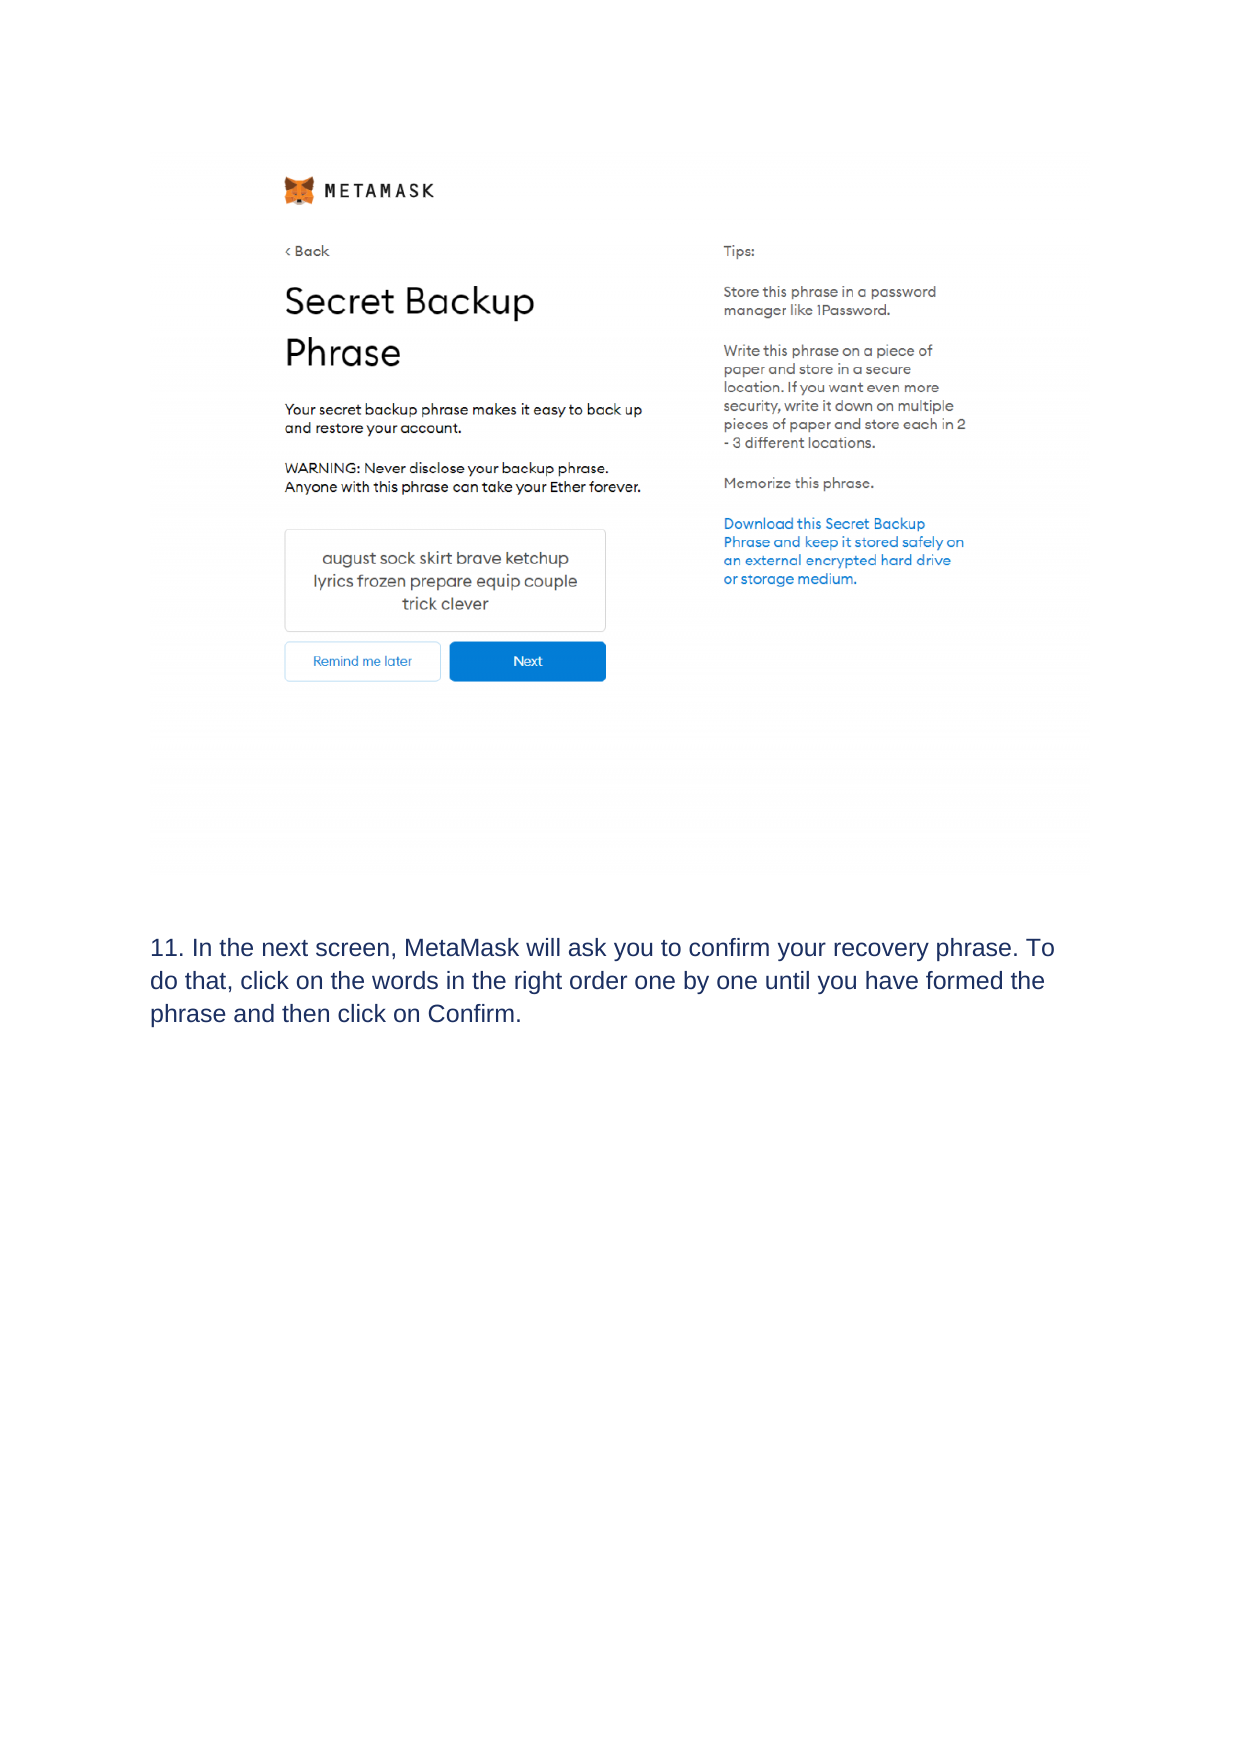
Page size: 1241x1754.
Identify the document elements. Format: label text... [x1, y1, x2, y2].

text 11. In the next screen, MetaMask will ask you to confirm your recovery phrase. To do that, click on the words in the right order one by one until you have formed the phrase and then click on Confirm. [150, 933, 1090, 1028]
picture [150, 150, 1091, 875]
